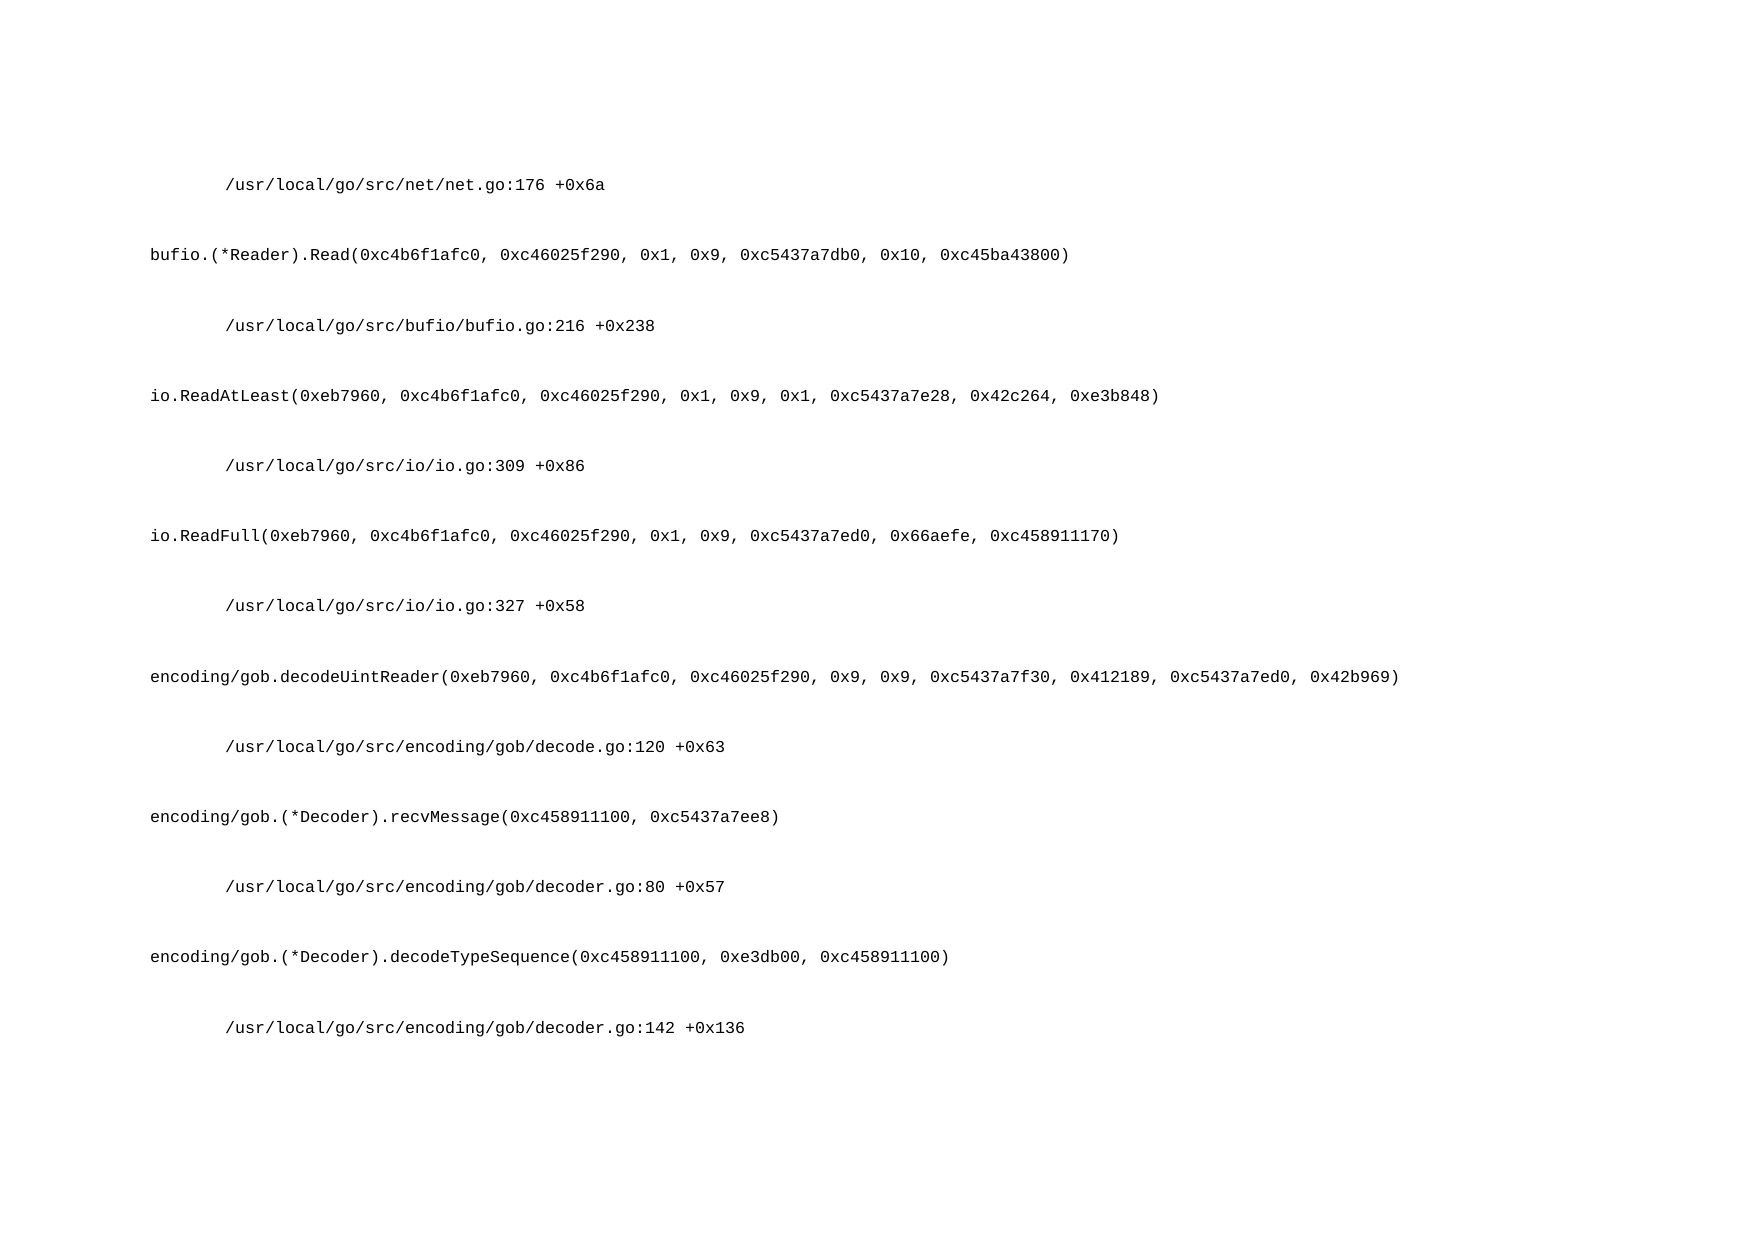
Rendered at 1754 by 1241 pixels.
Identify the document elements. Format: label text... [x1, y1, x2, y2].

text /usr/local/go/src/net/net.go:176 +0x6a [150, 150, 1604, 196]
text io.ReadFull(0xeb7960, 0xc4b6f1afc0, 0xc46025f290, 0x1, 0x9, 0xc5437a7ed0, 0x66aefe, 0xc458911170) [127, 501, 1627, 547]
text /usr/local/go/src/io/io.go:309 +0x86 [127, 431, 1627, 476]
text /usr/local/go/src/io/io.go:327 +0x58 [127, 571, 1627, 617]
text /usr/local/go/src/encoding/gob/decoder.go:142 +0x136 [127, 992, 1627, 1038]
text /usr/local/go/src/encoding/gob/decoder.go:80 +0x57 [127, 852, 1627, 898]
text /usr/local/go/src/bufio/bufio.go:216 +0x238 [127, 290, 1627, 336]
text encoding/gob.decodeUintReader(0xeb7960, 0xc4b6f1afc0, 0xc46025f290, 0x9, 0x9, 0xc5437a7f30, 0x412189, 0xc5437a7ed0, 0x42b969) [127, 641, 1627, 687]
text bufio.(*Reader).Read(0xc4b6f1afc0, 0xc46025f290, 0x1, 0x9, 0xc5437a7db0, 0x10, 0xc45ba43800) [127, 220, 1627, 266]
text encoding/gob.(*Decoder).decodeTypeSequence(0xc458911100, 0xe3db00, 0xc458911100) [127, 922, 1627, 968]
text io.ReadAtLeast(0xeb7960, 0xc4b6f1afc0, 0xc46025f290, 0x1, 0x9, 0x1, 0xc5437a7e28, 0x42c264, 0xe3b848) [127, 361, 1627, 406]
text /usr/local/go/src/encoding/gob/decode.go:120 +0x63 [127, 712, 1627, 757]
text encoding/gob.(*Decoder).recvMessage(0xc458911100, 0xc5437a7ee8) [127, 782, 1627, 827]
